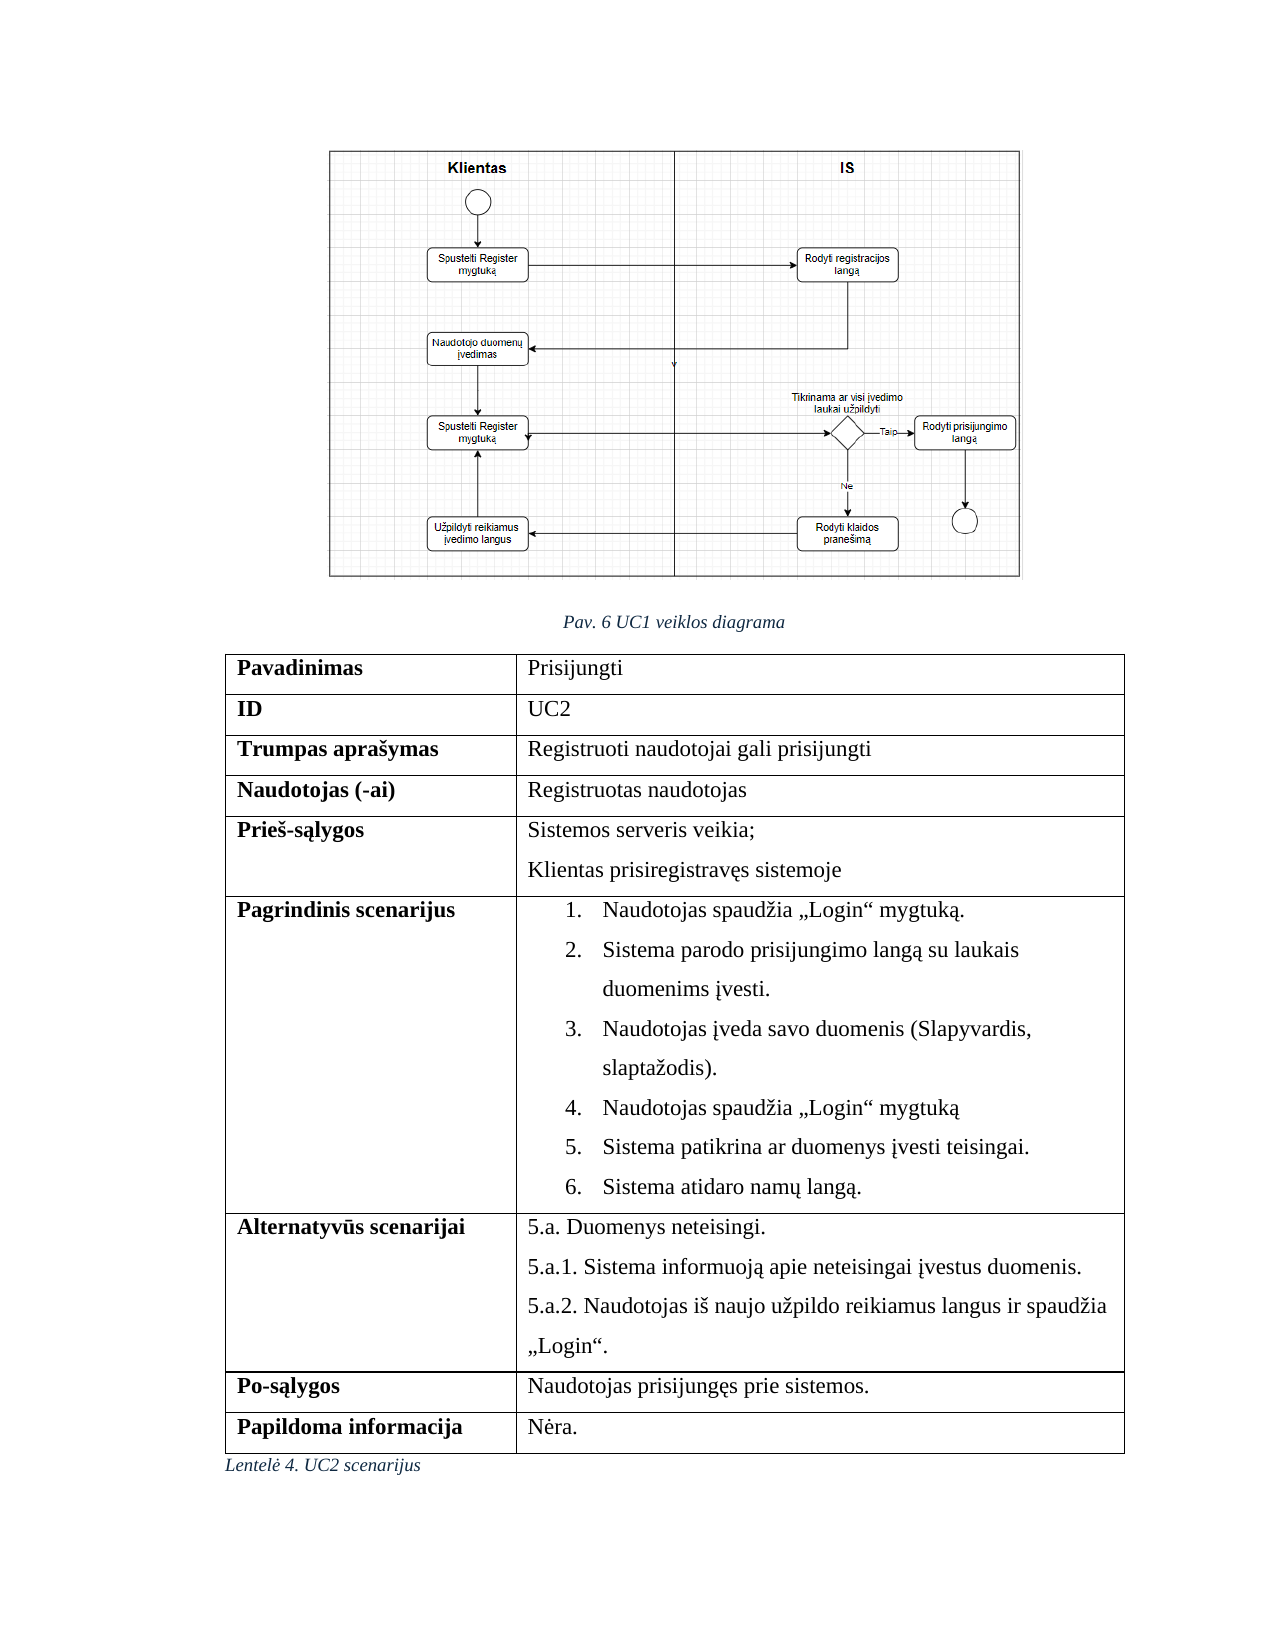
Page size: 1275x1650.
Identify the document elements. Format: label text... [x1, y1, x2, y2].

table_cell Alternatyvūs scenarijai [226, 1214, 516, 1371]
table_cell UC2 [517, 695, 1124, 734]
table_cell Registruoti naudotojai gali prisijungti [517, 736, 1124, 775]
table_header Prisijungti [517, 655, 1124, 694]
table_cell Pagrindinis scenarijus [226, 897, 516, 1212]
table_cell Sistemos serveris veikia; Klientas prisiregistravęs sistemoje [517, 817, 1124, 896]
picture [326, 150, 1024, 580]
table_cell 5.a. Duomenys neteisingi. 5.a.1. Sistema informuoją apie neteisingai įvestus duomenis. 5.a.2. Naudotojas iš naujo užpildo reikiamus langus ir spaudžia „Login“. [517, 1214, 1124, 1371]
table_cell Naudotojas spaudžia „Login“ mygtuką. Sistema parodo prisijungimo langą su laukais duomenims įvesti. Naudotojas įveda savo duomenis (Slapyvardis, slaptažodis). Naudotojas spaudžia „Login“ mygtuką Sistema patikrina ar duomenys įvesti teisingai. Sistema atidaro namų langą. [517, 897, 1124, 1212]
text Lentelė 4. UC2 scenarijus [150, 1453, 1125, 1475]
table_cell Prieš-sąlygos [226, 817, 516, 896]
table_cell Nėra. [517, 1413, 1124, 1452]
table_cell Naudotojas prisijungęs prie sistemos. [517, 1373, 1124, 1412]
table_cell Papildoma informacija [226, 1413, 516, 1452]
table_cell Trumpas aprašymas [226, 736, 516, 775]
table_header Pavadinimas [226, 655, 516, 694]
table_cell Registruotas naudotojas [517, 776, 1124, 816]
table_cell Po-sąlygos [226, 1373, 516, 1412]
table_cell Naudotojas (-ai) [226, 776, 516, 816]
table_cell ID [226, 695, 516, 734]
text Pav. 6 UC1 veiklos diagrama [150, 611, 1125, 633]
